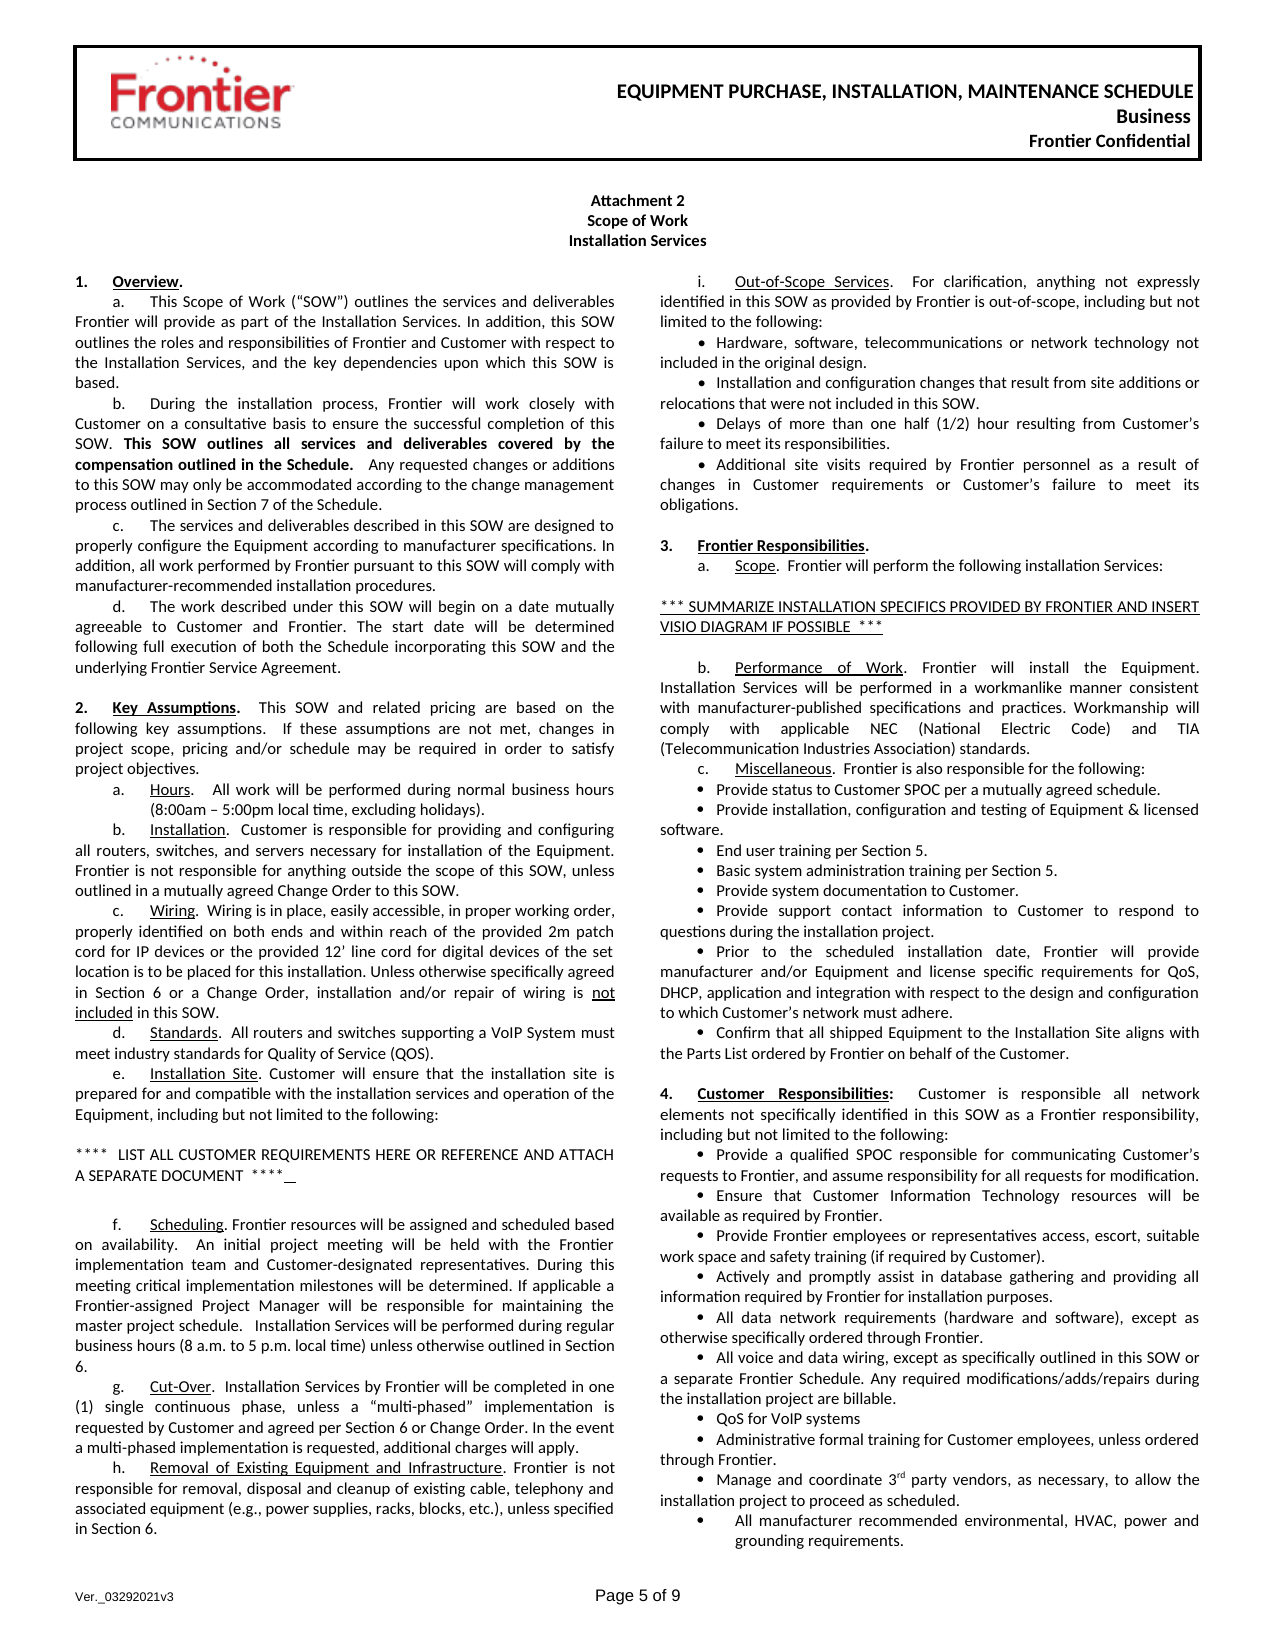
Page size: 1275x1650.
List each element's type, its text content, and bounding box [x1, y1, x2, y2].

list Performance of Work. Frontier will install the Equipment. Installation Services will be performed in a workmanlike manner consistent with manufacturer-published specifications and practices. Workmanship will comply with applicable NEC (National Electric Code) and TIA (Telecommunication Industries Association) standards. [660, 657, 1200, 758]
list Provide system documentation to Customer. [660, 880, 1200, 901]
text *** SUMMARIZE INSTALLATION SPECIFICS PROVIDED BY FRONTIER AND INSERT VISIO DIAGRAM IF POSSIBLE *** [660, 615, 1200, 637]
list Out-of-Scope Services. For clarification, anything not expressly identified in this SOW as provided by Frontier is out-of-scope, including but not limited to the following: [660, 271, 1200, 332]
text 3. Frontier Responsibilities. [660, 535, 1200, 555]
text Attachment 2 [75, 190, 1200, 210]
text Scope of Work [75, 210, 1200, 230]
list Provide installation, configuration and testing of Equipment & licensed software. [660, 799, 1200, 840]
text 1. Overview. [75, 271, 615, 291]
list This Scope of Work (“SOW”) outlines the services and deliverables Frontier will provide as part of the Installation Services. In addition, this SOW outlines the roles and responsibilities of Frontier and Customer with respect to the Installation Services, and the key dependencies upon which this SOW is based. [75, 291, 615, 393]
text Installation Services [75, 230, 1200, 251]
list Standards. All routers and switches supporting a VoIP System must meet industry standards for Quality of Service (QOS). [75, 1023, 615, 1063]
list Ensure that Customer Information Technology resources will be available as required by Frontier. [660, 1185, 1200, 1226]
list Removal of Existing Equipment and Infrastructure. Frontier is not responsible for removal, disposal and cleanup of existing cable, telephony and associated equipment (e.g., power supplies, racks, blocks, etc.), unless specified in Section 6. [75, 1458, 615, 1539]
text *** SUMMARIZE INSTALLATION SPECIFICS PROVIDED BY FRONTIER AND INSERT VISIO DIAGRAM IF POSSIBLE *** [660, 596, 1200, 614]
list Provide support contact information to Customer to respond to questions during the installation project. [660, 901, 1200, 941]
list Actively and promptly assist in database gathering and providing all information required by Frontier for installation purposes. [660, 1266, 1200, 1307]
text 4. Customer Responsibilities: Customer is responsible all network elements not specifically identified in this SOW as a Frontier responsibility, including but not limited to the following: [660, 1083, 1200, 1144]
text 2. Key Assumptions. This SOW and related pricing are based on the following key assumptions. If these assumptions are not met, changes in project scope, pricing and/or schedule may be required in order to satisfy project objectives. [75, 698, 615, 779]
list Installation Site. Customer will ensure that the installation site is prepared for and compatible with the installation services and operation of the Equipment, including but not limited to the following: [75, 1063, 615, 1124]
list Administrative formal training for Customer employees, unless ordered through Frontier. [660, 1429, 1200, 1469]
text • Installation and configuration changes that result from site additions or relocations that were not included in this SOW. [660, 373, 1200, 413]
list All voice and data wiring, except as specifically outlined in this SOW or a separate Frontier Schedule. Any required modifications/adds/repairs during the installation project are billable. [660, 1348, 1200, 1408]
list Wiring. Wiring is in place, easily accessible, in proper working order, properly identified on both ends and within reach of the provided 2m patch cord for IP devices or the provided 12’ line cord for digital devices of the set location is to be placed for this installation. Unless otherwise specifically agreed in Section 6 or a Change Order, installation and/or repair of wiring is not included in this SOW. [75, 901, 615, 1023]
list Provide Frontier employees or representatives access, escort, suitable work space and safety training (if required by Customer). [660, 1226, 1200, 1266]
list Manage and coordinate 3rd party vendors, as necessary, to allow the installation project to proceed as scheduled. [660, 1469, 1200, 1510]
list The services and deliverables described in this SOW are designed to properly configure the Equipment according to manufacturer specifications. In addition, all work performed by Frontier pursuant to this SOW will comply with manufacturer-recommended installation procedures. [75, 515, 615, 596]
list Scope. Frontier will perform the following installation Services: [660, 555, 1200, 576]
list Provide a qualified SPOC responsible for communicating Customer’s requests to Frontier, and assume responsibility for all requests for modification. [660, 1144, 1200, 1185]
list Hours. All work will be performed during normal business hours (8:00am – 5:00pm local time, excluding holidays). [112, 779, 615, 819]
picture [111, 54, 298, 130]
list Miscellaneous. Frontier is also responsible for the following: [697, 758, 1200, 779]
list The work described under this SOW will begin on a date mutually agreeable to Customer and Frontier. The start date will be determined following full execution of both the Schedule incorporating this SOW and the underlying Frontier Service Agreement. [75, 596, 615, 677]
list All data network requirements (hardware and software), except as otherwise specifically ordered through Frontier. [660, 1307, 1200, 1348]
text • Additional site visits required by Frontier personnel as a result of changes in Customer requirements or Customer’s failure to meet its obligations. [660, 454, 1200, 515]
list Scheduling. Frontier resources will be assigned and scheduled based on availability. An initial project meeting will be held with the Frontier implementation team and Customer-designated representatives. During this meeting critical implementation milestones will be determined. If applicable a Frontier-assigned Project Manager will be responsible for maintaining the master project schedule. Installation Services will be performed during regular business hours (8 a.m. to 5 p.m. local time) unless otherwise outlined in Section 6. [75, 1214, 615, 1376]
list Provide status to Customer SPOC per a mutually agreed schedule. [660, 779, 1200, 799]
list During the installation process, Frontier will work closely with Customer on a consultative basis to ensure the successful completion of this SOW. This SOW outlines all services and deliverables covered by the compensation outlined in the Schedule. Any requested changes or additions to this SOW may only be accommodated according to the change management process outlined in Section 7 of the Schedule. [75, 393, 615, 515]
list Cut-Over. Installation Services by Frontier will be completed in one (1) single continuous phase, unless a “multi-phased” implementation is requested by Customer and agreed per Section 6 or Change Order. In the event a multi-phased implementation is requested, additional charges will apply. [75, 1376, 615, 1458]
list End user training per Section 5. [660, 840, 1200, 860]
list Prior to the scheduled installation date, Frontier will provide manufacturer and/or Equipment and license specific requirements for QoS, DHCP, application and integration with respect to the design and configuration to which Customer’s network must adhere. [660, 941, 1200, 1023]
text **** LIST ALL CUSTOMER REQUIREMENTS HERE OR REFERENCE AND ATTACH A SEPARATE DOCUMENT **** [75, 1144, 615, 1185]
list Confirm that all shipped Equipment to the Installation Site aligns with the Parts List ordered by Frontier on behalf of the Customer. [660, 1023, 1200, 1063]
list Installation. Customer is responsible for providing and configuring all routers, switches, and servers necessary for installation of the Equipment. Frontier is not responsible for anything outside the scope of this SOW, unless outlined in a mutually agreed Change Order to this SOW. [75, 819, 615, 901]
text • Delays of more than one half (1/2) hour resulting from Customer’s failure to meet its responsibilities. [660, 413, 1200, 454]
list QoS for VoIP systems [660, 1408, 1200, 1429]
list Basic system administration training per Section 5. [660, 860, 1200, 880]
text • Hardware, software, telecommunications or network technology not included in the original design. [660, 332, 1200, 373]
list All manufacturer recommended environmental, HVAC, power and grounding requirements. [697, 1510, 1200, 1551]
